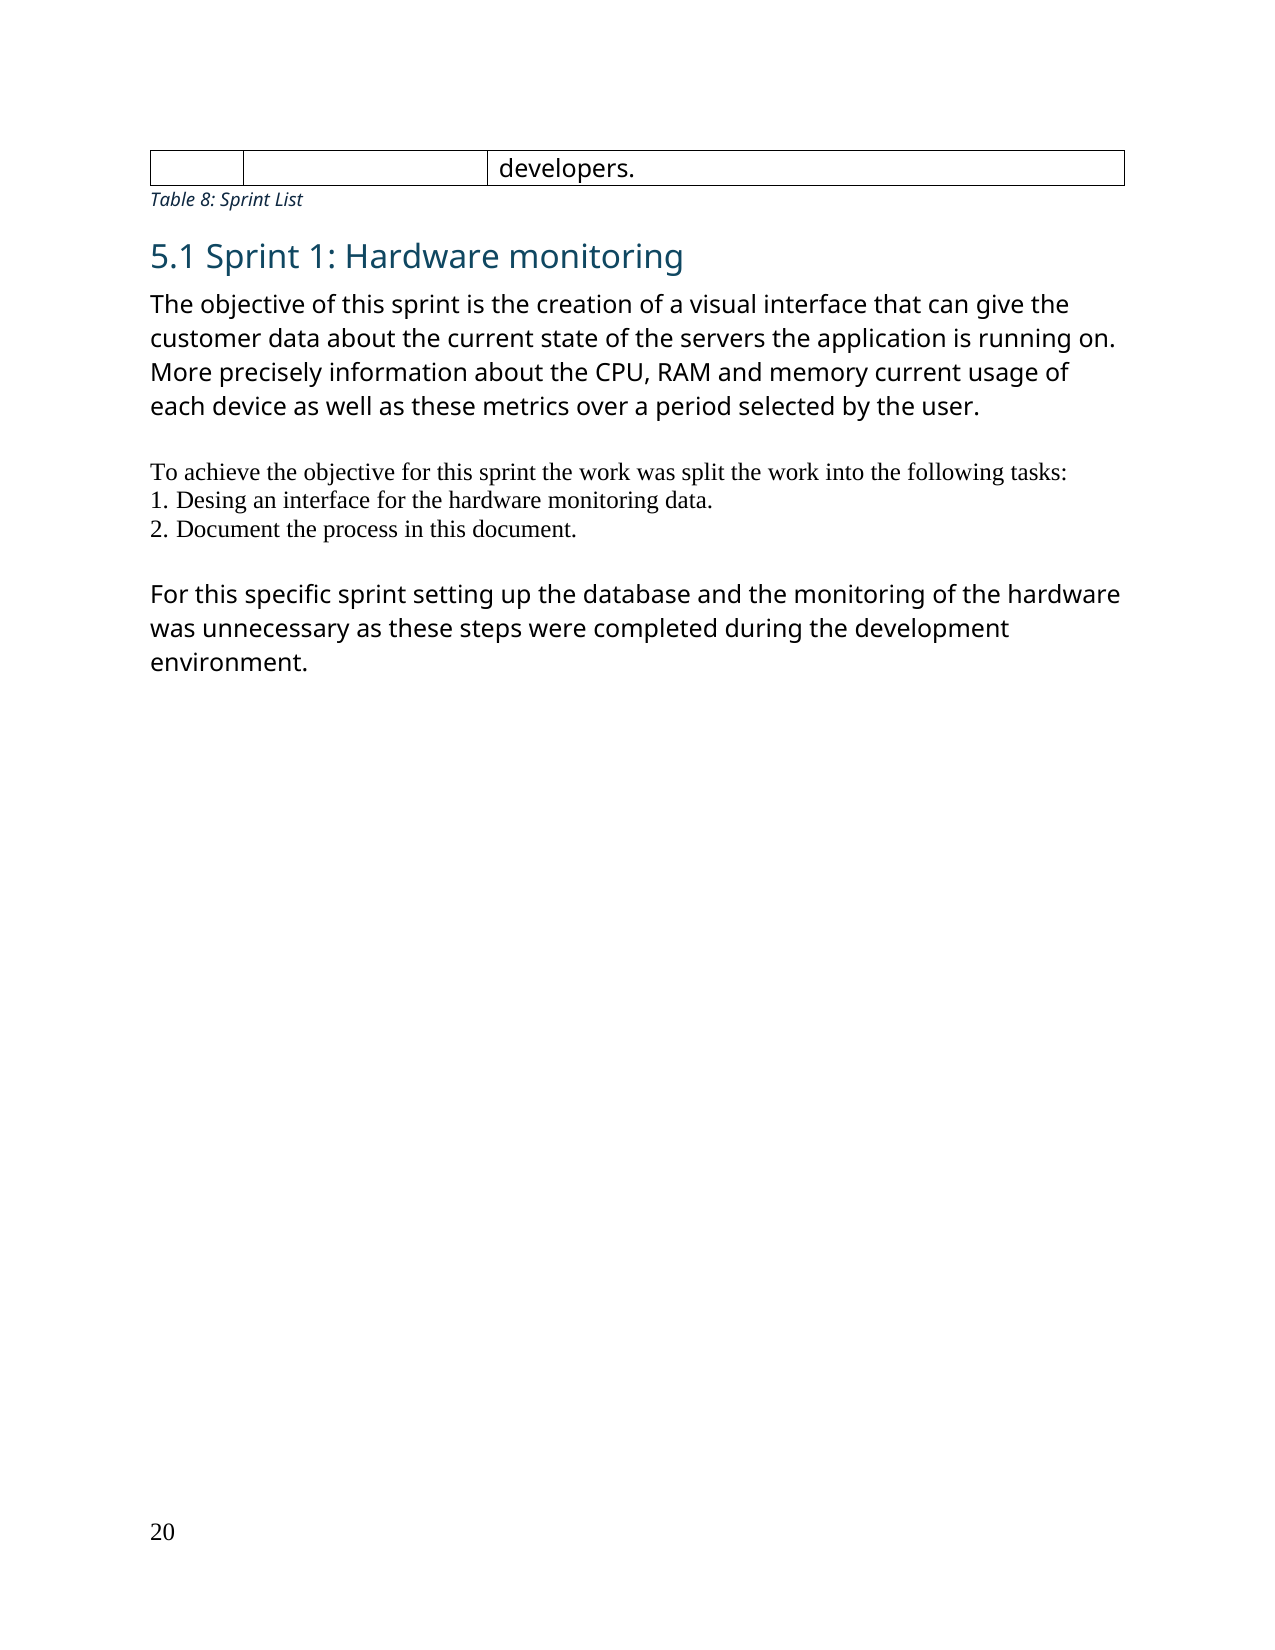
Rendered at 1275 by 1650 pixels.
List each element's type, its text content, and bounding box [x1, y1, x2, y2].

table_cell 4 [151, 151, 243, 185]
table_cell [244, 151, 487, 185]
text For this specific sprint setting up the database and the monitoring of the hardware was unnecessary as these steps were completed during the development environment. [150, 577, 1125, 679]
text The objective of this sprint is the creation of a visual interface that can give the customer data about the current state of the servers the application is running on. More precisely information about the CPU, RAM and memory current usage of each device as well as these metrics over a period selected by the user. [150, 286, 1125, 422]
text Table 8: Sprint List [150, 186, 1125, 212]
text 2. Document the process in this document. [150, 514, 1125, 543]
text 1. Desing an interface for the hardware monitoring data. [150, 485, 1125, 514]
subtitle 5.1 Sprint 1: Hardware monitoring [150, 232, 1125, 278]
text To achieve the objective for this sprint the work was split the work into the following tasks: [150, 457, 1125, 485]
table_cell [488, 151, 1124, 185]
